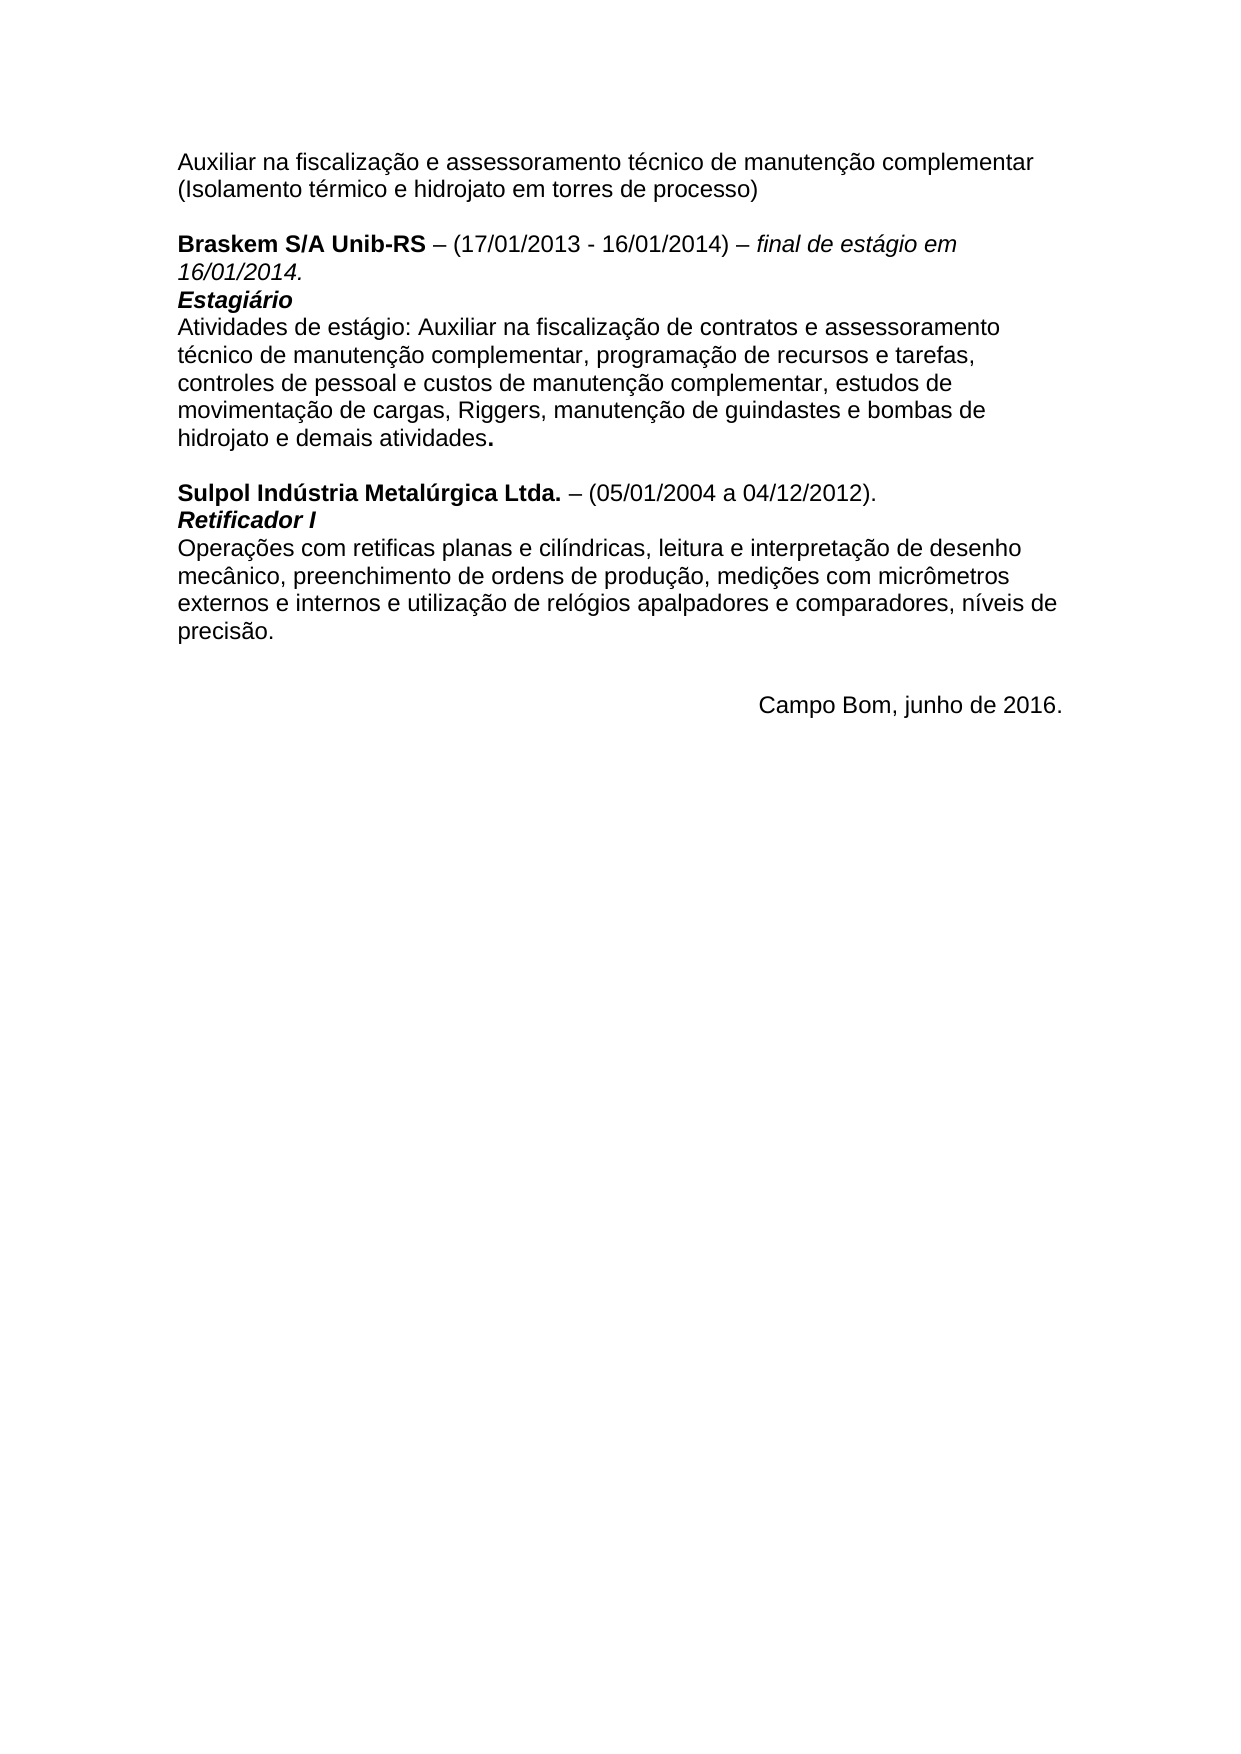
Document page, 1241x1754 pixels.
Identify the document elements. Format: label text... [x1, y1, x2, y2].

text Retificador I [177, 506, 1063, 534]
text Braskem S/A Unib-RS – (17/01/2013 - 16/01/2014) – final de estágio em 16/01/2014. [177, 230, 1063, 286]
text Campo Bom, junho de 2016. [177, 691, 1063, 718]
text Sulpol Indústria Metalúrgica Ltda. – (05/01/2004 a 04/12/2012). [177, 479, 1063, 506]
text Estagiário [177, 286, 1063, 313]
text Atividades de estágio: Auxiliar na fiscalização de contratos e assessoramento técnico de manutenção complementar, programação de recursos e tarefas, controles de pessoal e custos de manutenção complementar, estudos de movimentação de cargas, Riggers, manutenção de guindastes e bombas de hidrojato e demais atividades. [177, 313, 1063, 451]
text Auxiliar na fiscalização e assessoramento técnico de manutenção complementar (Isolamento térmico e hidrojato em torres de processo) [177, 148, 1063, 203]
text Operações com retificas planas e cilíndricas, leitura e interpretação de desenho mecânico, preenchimento de ordens de produção, medições com micrômetros externos e internos e utilização de relógios apalpadores e comparadores, níveis de precisão. [177, 534, 1063, 644]
